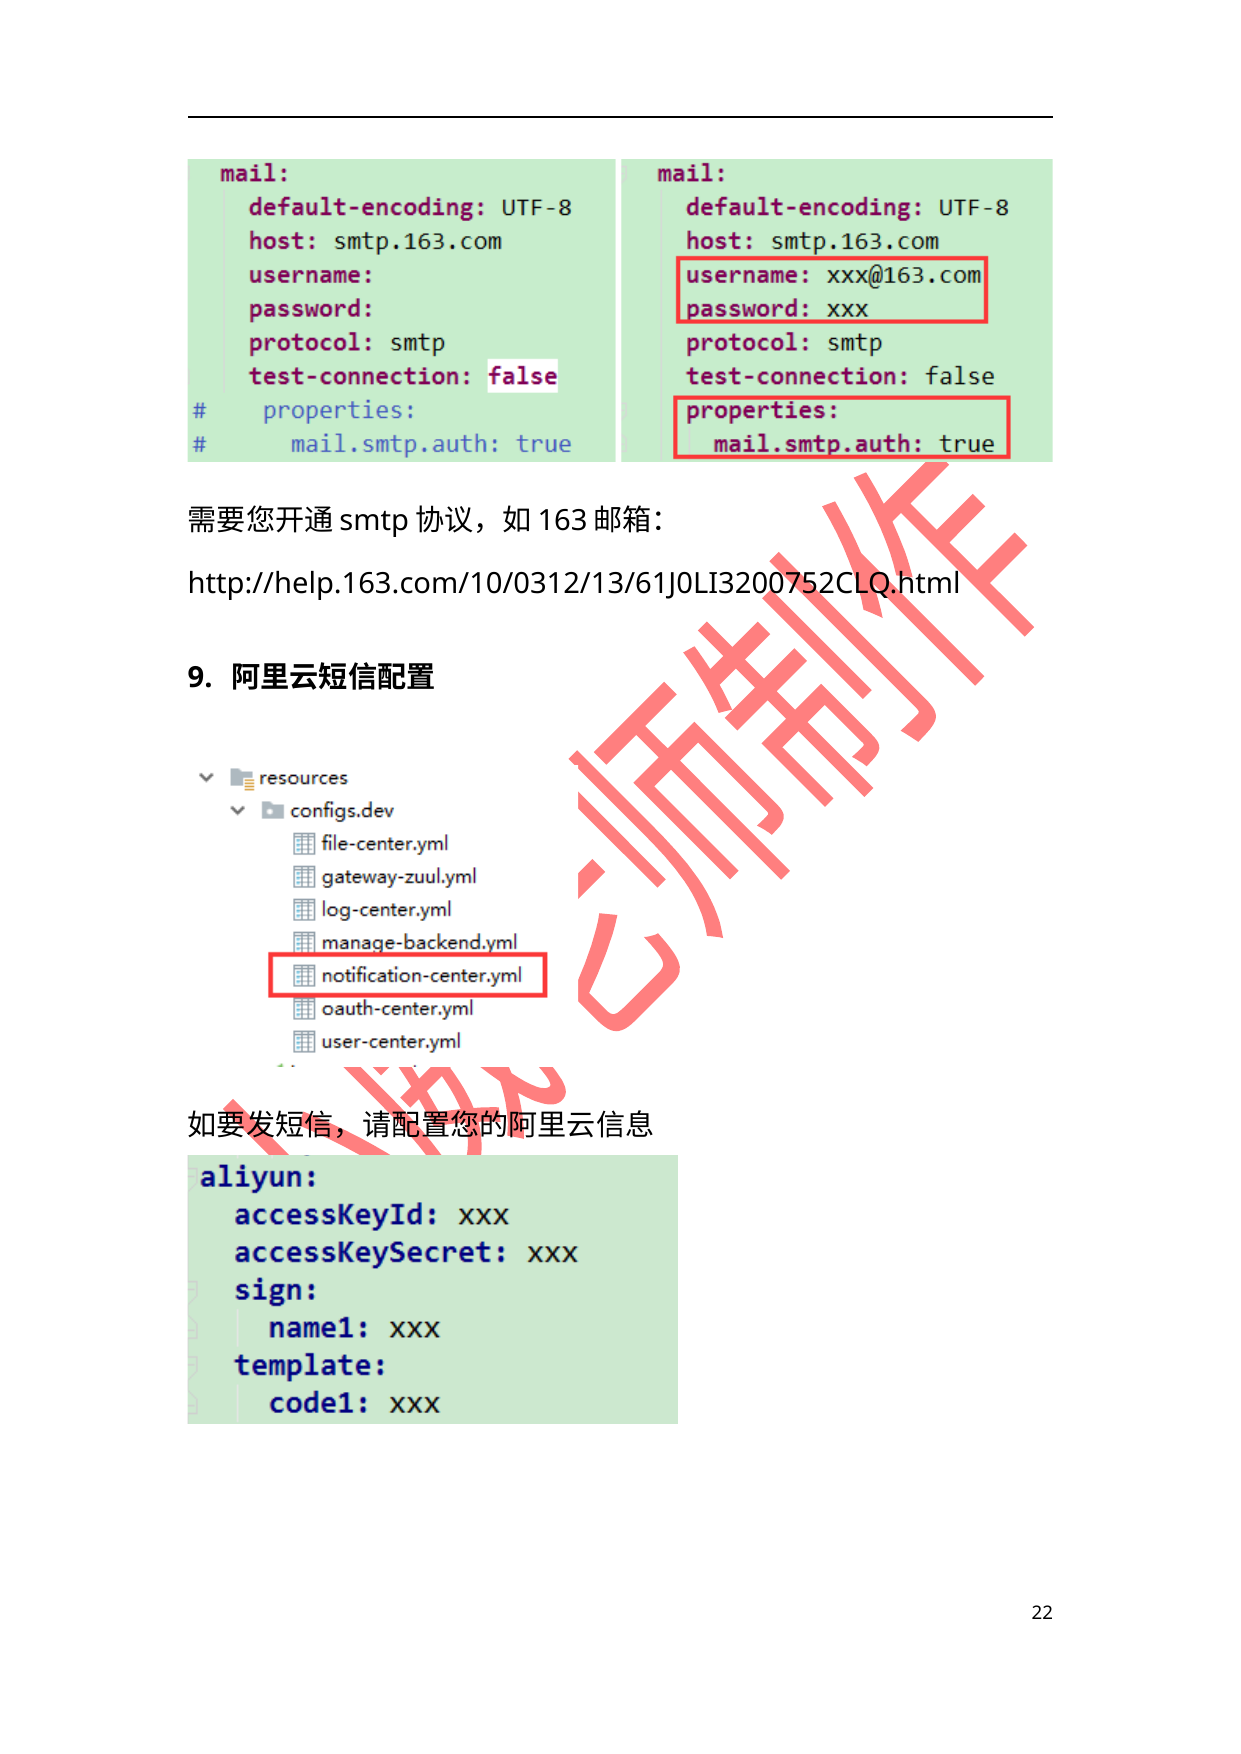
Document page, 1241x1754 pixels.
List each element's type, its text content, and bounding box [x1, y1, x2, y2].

text http://help.163.com/10/0312/13/61J0LI3200752CLQ.html [187, 550, 1053, 615]
text 如要发短信，请配置您的阿里云信息 [187, 1090, 1053, 1155]
picture [187, 159, 1053, 462]
picture [187, 765, 579, 1067]
picture [187, 1155, 678, 1424]
text 需要您开通smtp协议，如163邮箱： [187, 485, 1053, 550]
subtitle 阿里云短信配置 [187, 642, 1053, 707]
